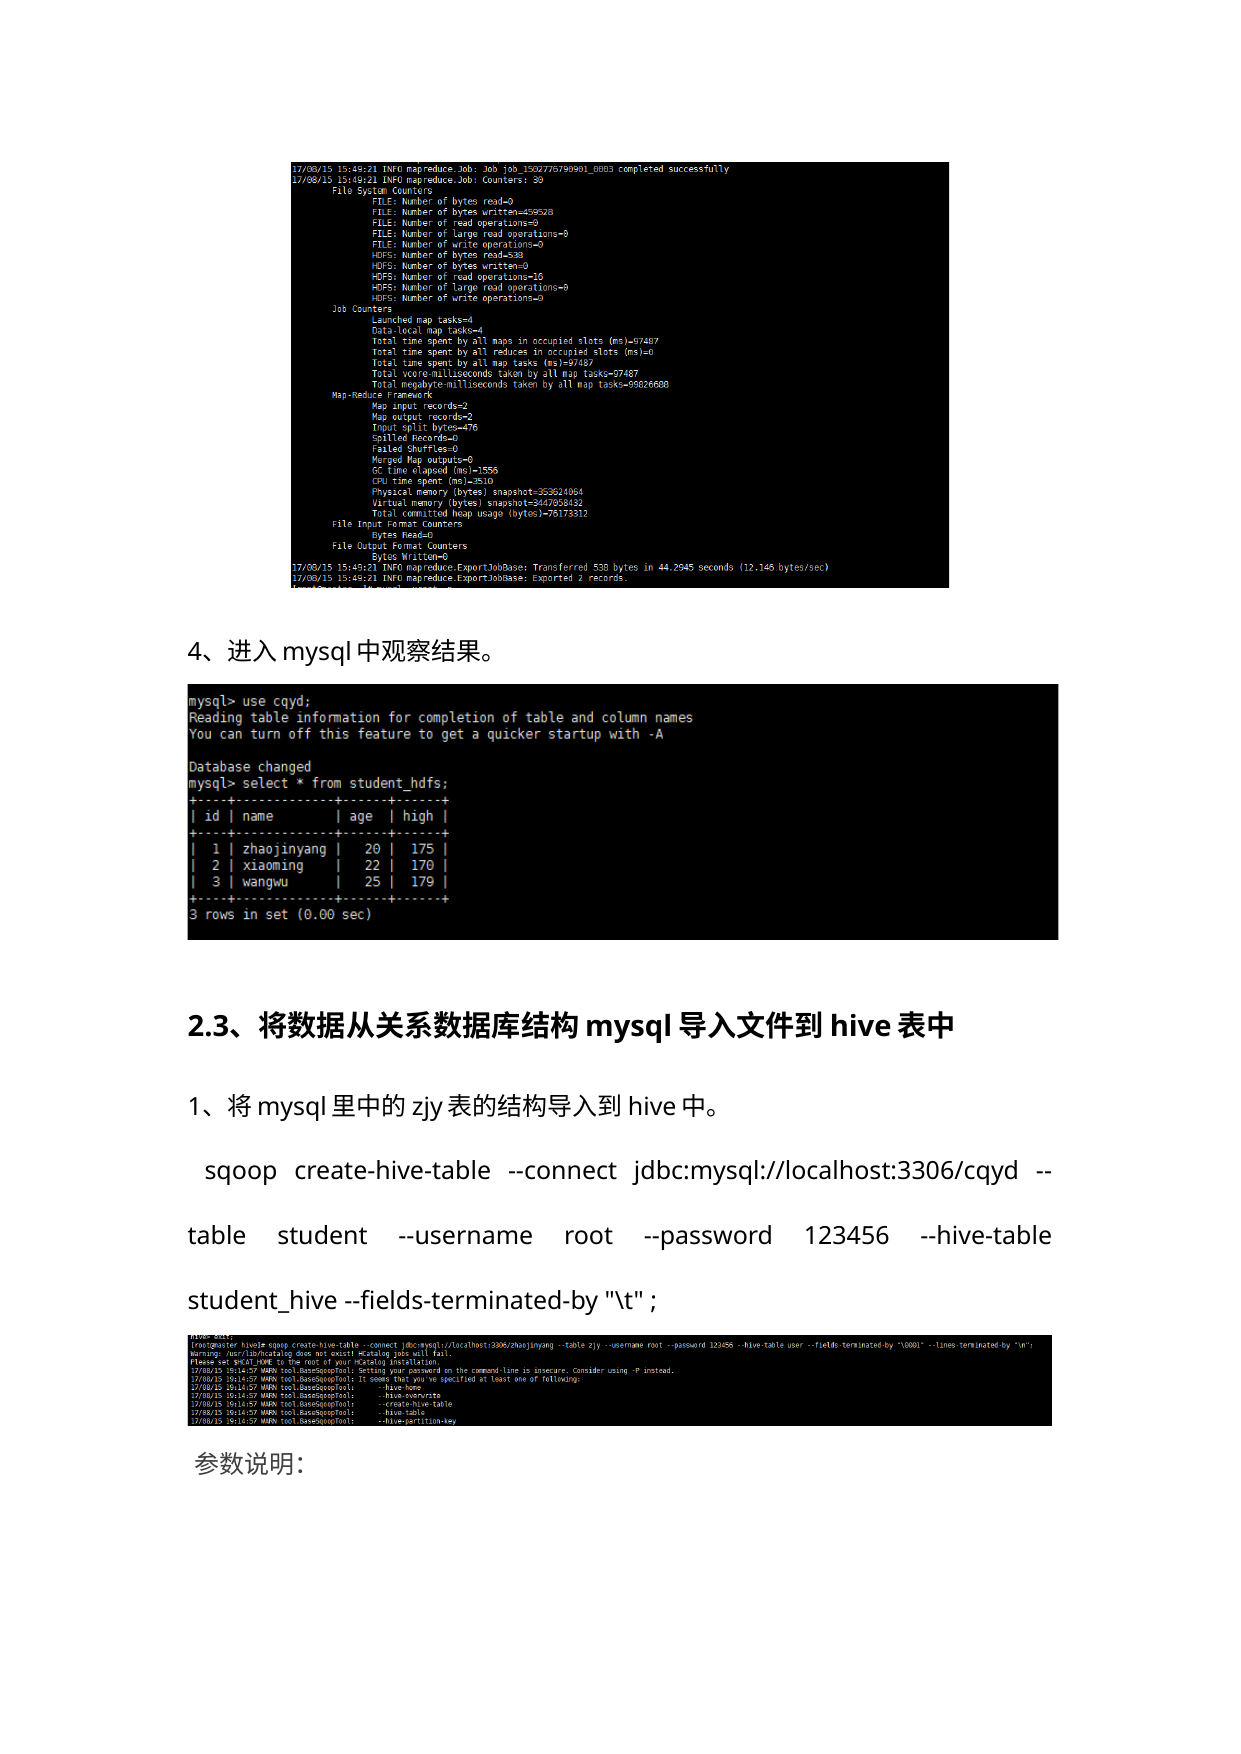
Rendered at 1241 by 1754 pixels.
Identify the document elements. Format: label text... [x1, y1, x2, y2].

text sqoop create-hive-table --connect jdbc:mysql://localhost:3306/cqyd --table student --username root --password 123456 --hive-table student_hive --fields-terminated-by "\t" ; [187, 1137, 1053, 1332]
picture [291, 162, 950, 588]
picture [187, 1335, 1052, 1426]
list 将mysql里中的zjy表的结构导入到hive中。 [187, 1072, 1053, 1137]
text 参数说明： [187, 1430, 1053, 1495]
subtitle 2.3、将数据从关系数据库结构mysql导入文件到hive表中 [187, 991, 1053, 1056]
list 进入mysql中观察结果。 [187, 617, 1053, 682]
picture [187, 684, 1059, 940]
